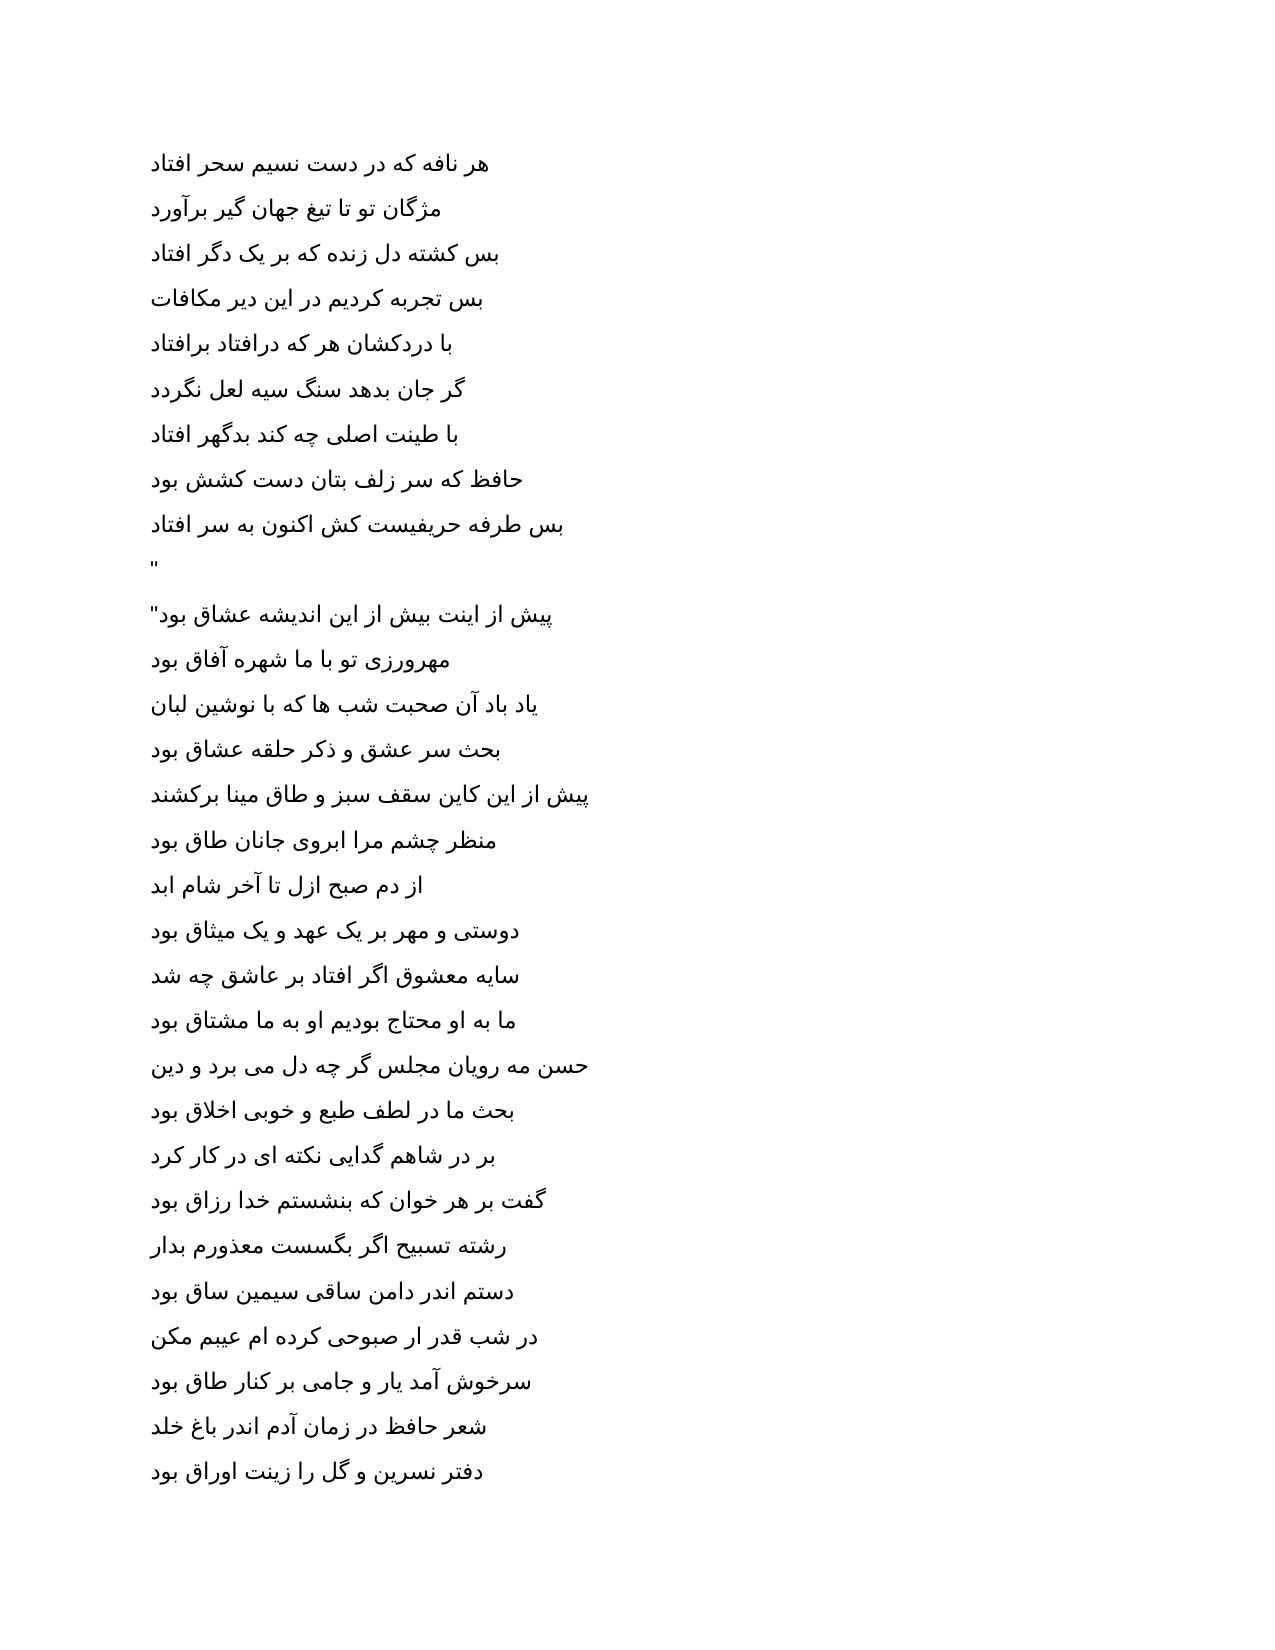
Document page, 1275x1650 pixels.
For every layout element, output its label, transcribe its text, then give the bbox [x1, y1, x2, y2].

text شعر حافظ در زمان آدم اندر باغ خلد [150, 1413, 1125, 1439]
text گر جان بدهد سنگ سیه لعل نگردد [150, 376, 1125, 402]
text ما به او محتاج بودیم او به ما مشتاق بود [150, 1007, 1125, 1033]
text سرخوش آمد یار و جامی بر کنار طاق بود [150, 1368, 1125, 1394]
text با دردکشان هر که درافتاد برافتاد [150, 330, 1125, 357]
text در شب قدر ار صبوحی کرده ام عیبم مکن [150, 1323, 1125, 1349]
text حافظ که سر زلف بتان دست کشش بود [150, 466, 1125, 492]
text منظر چشم مرا ابروی جانان طاق بود [150, 827, 1125, 853]
text بحث ما در لطف طبع و خوبی اخلاق بود [150, 1097, 1125, 1123]
text رشته تسبیح اگر بگسست معذورم بدار [150, 1232, 1125, 1259]
text با طینت اصلی چه کند بدگهر افتاد [150, 421, 1125, 447]
text دستم اندر دامن ساقی سیمین ساق بود [150, 1278, 1125, 1304]
text دفتر نسرین و گل را زینت اوراق بود [150, 1458, 1125, 1484]
text بس تجربه کردیم در این دیر مکافات [150, 285, 1125, 312]
text بر در شاهم گدایی نکته ای در کار کرد [150, 1142, 1125, 1169]
text بس کشته دل زنده که بر یک دگر افتاد [150, 240, 1125, 267]
text از دم صبح ازل تا آخر شام ابد [150, 872, 1125, 898]
text حسن مه رویان مجلس گر چه دل می برد و دین [150, 1052, 1125, 1078]
text " [150, 556, 1125, 582]
text گفت بر هر خوان که بنشستم خدا رزاق بود [150, 1187, 1125, 1214]
text مژگان تو تا تیغ جهان گیر برآورد [150, 195, 1125, 221]
text سایه معشوق اگر افتاد بر عاشق چه شد [150, 962, 1125, 988]
text پیش از این کاین سقف سبز و طاق مینا برکشند [150, 781, 1125, 808]
text بحث سر عشق و ذکر حلقه عشاق بود [150, 736, 1125, 763]
text هر نافه که در دست نسیم سحر افتاد [150, 150, 1125, 176]
text یاد باد آن صحبت شب ها که با نوشین لبان [150, 691, 1125, 718]
text "پیش از اینت بیش از این اندیشه عشاق بود [150, 601, 1125, 627]
text مهرورزی تو با ما شهره آفاق بود [150, 646, 1125, 672]
text دوستی و مهر بر یک عهد و یک میثاق بود [150, 917, 1125, 943]
text بس طرفه حریفیست کش اکنون به سر افتاد [150, 511, 1125, 537]
